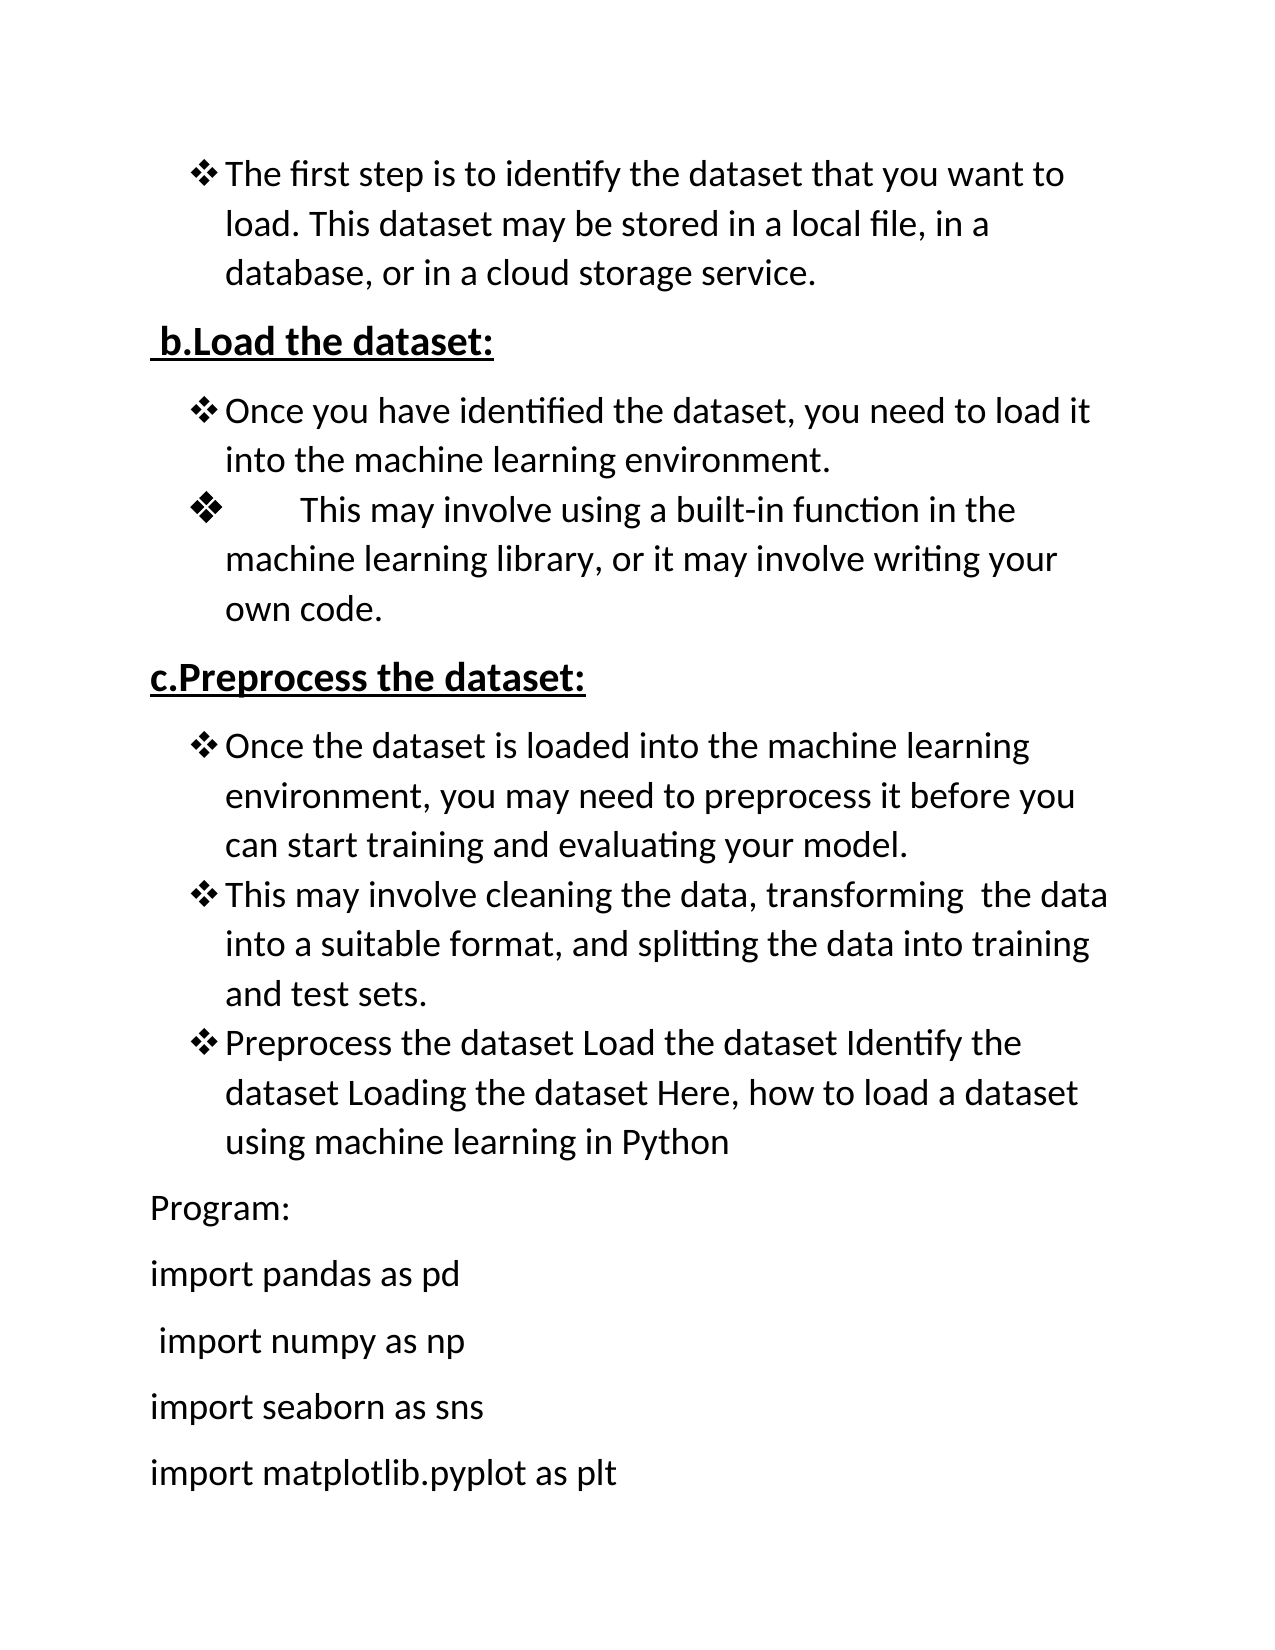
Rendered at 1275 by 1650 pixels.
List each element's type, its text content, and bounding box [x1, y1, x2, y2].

list Once you have identified the dataset, you need to load it into the machine learning environment. [187, 387, 1125, 482]
text c.Preprocess the dataset: [150, 651, 1125, 702]
text Program: [150, 1184, 1125, 1230]
text import seaborn as sns [150, 1383, 1125, 1428]
text import pandas as pd [150, 1250, 1125, 1296]
list This may involve cleaning the data, transforming the data into a suitable format, and splitting the data into training and test sets. [187, 871, 1125, 1016]
list This may involve using a built-in function in the machine learning library, or it may involve writing your own code. [187, 486, 1125, 630]
text import matplotlib.pyplot as plt [150, 1449, 1125, 1495]
list Once the dataset is loaded into the machine learning environment, you may need to preprocess it before you can start training and evaluating your model. [187, 722, 1125, 867]
text b.Load the dataset: [150, 315, 1125, 366]
list The first step is to identify the dataset that you want to load. This dataset may be stored in a local file, in a database, or in a cloud storage service. [187, 150, 1125, 295]
list Preprocess the dataset Load the dataset Identify the dataset Loading the dataset Here, how to load a dataset using machine learning in Python [187, 1019, 1125, 1164]
text import numpy as np [150, 1317, 1125, 1362]
